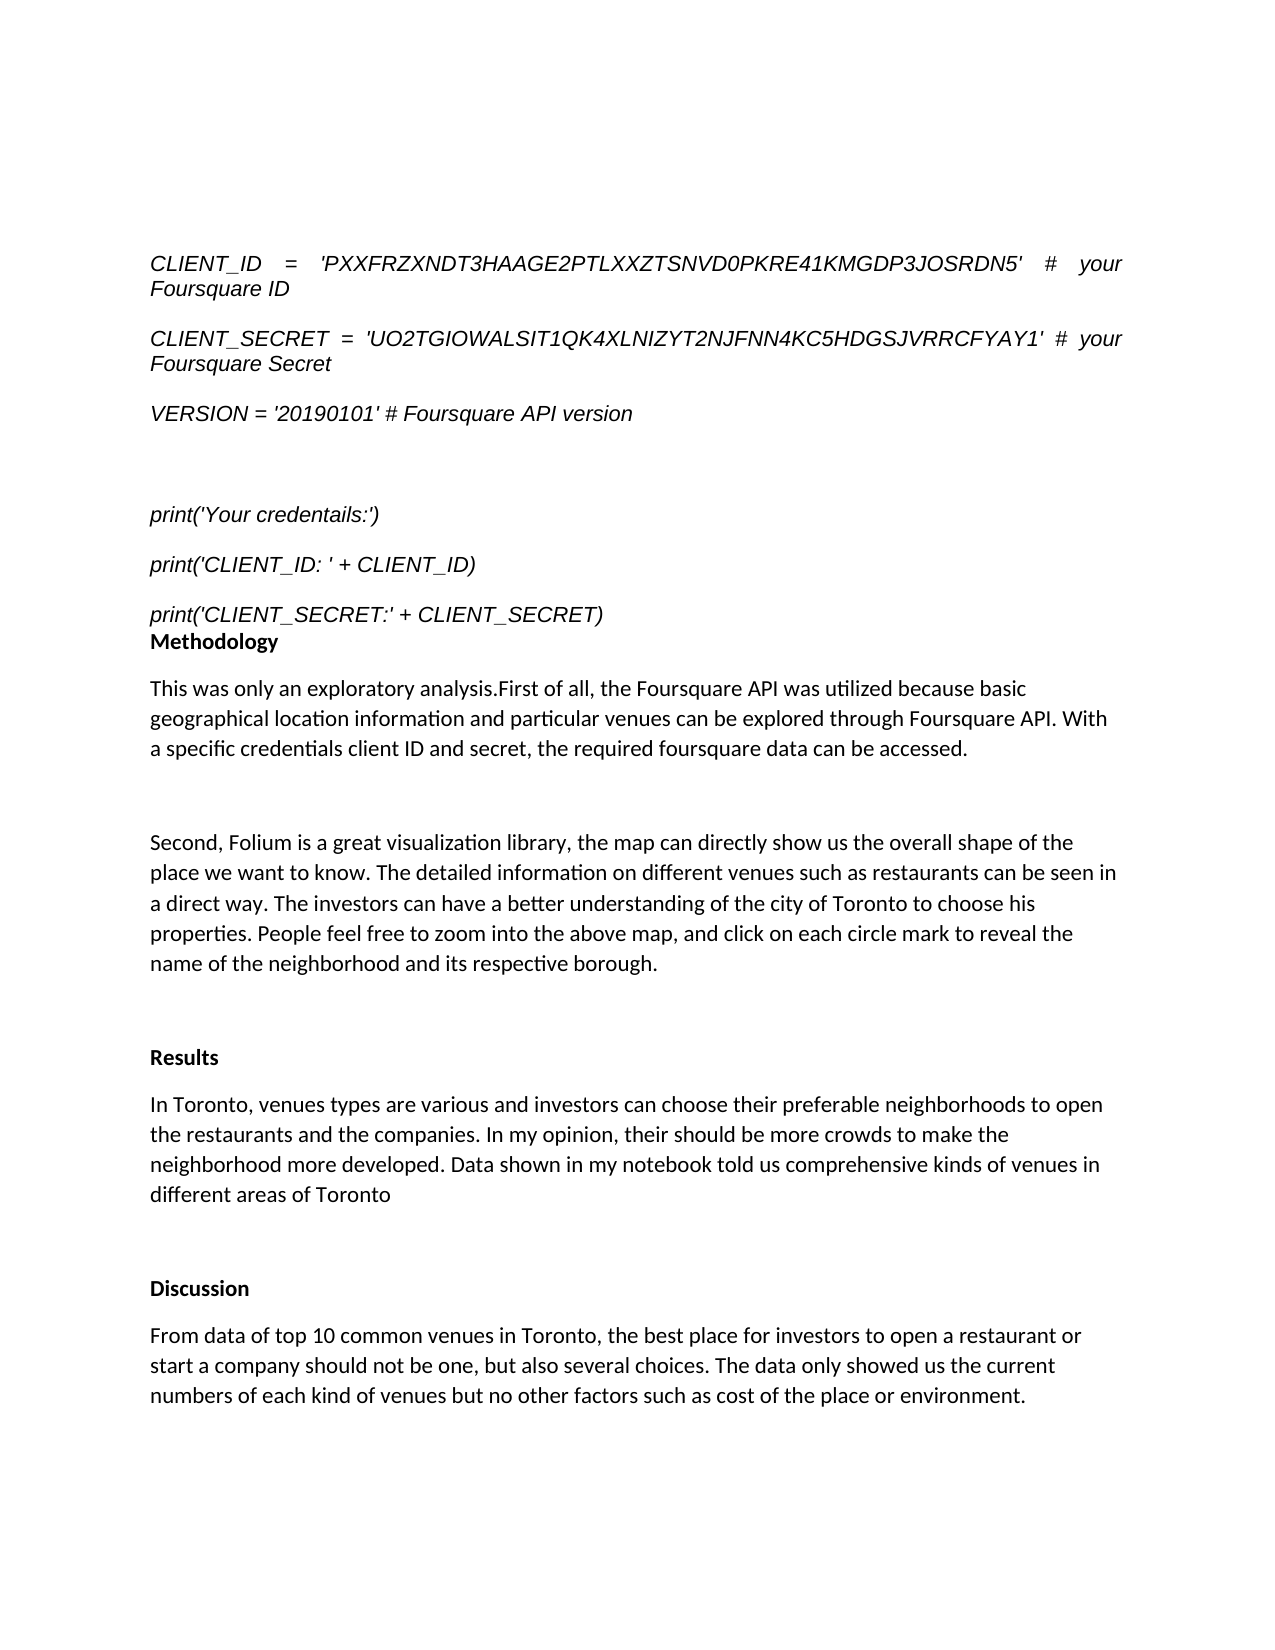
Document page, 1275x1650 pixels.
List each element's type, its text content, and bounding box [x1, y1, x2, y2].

text CLIENT_ID = 'PXXFRZXNDT3HAAGE2PTLXXZTSNVD0PKRE41KMGDP3JOSRDN5' # your Foursquare ID [150, 250, 1125, 301]
text Discussion [150, 1274, 1125, 1302]
text Methodology [150, 627, 1125, 655]
text print('CLIENT_SECRET:' + CLIENT_SECRET) [150, 602, 1125, 627]
text Second, Folium is a great visualization library, the map can directly show us the overall shape of the place we want to know. The detailed information on different venues such as restaurants can be seen in a direct way. The investors can have a better understanding of the city of Toronto to choose his properties. People feel free to zoom into the above map, and click on each circle mark to reveal the name of the neighborhood and its respective borough. [150, 828, 1125, 977]
text VERSION = '20190101' # Foursquare API version [150, 401, 1125, 426]
text In Toronto, venues types are various and investors can choose their preferable neighborhoods to open the restaurants and the companies. In my opinion, their should be more crowds to make the neighborhood more developed. Data shown in my notebook told us comprehensive kinds of venues in different areas of Toronto [150, 1090, 1125, 1208]
text From data of top 10 common venues in Toronto, the best place for investors to open a restaurant or start a company should not be one, but also several choices. The data only showed us the current numbers of each kind of venues but no other factors such as cost of the place or environment. [150, 1321, 1125, 1409]
text CLIENT_SECRET = 'UO2TGIOWALSIT1QK4XLNIZYT2NJFNN4KC5HDGSJVRRCFYAY1' # your Foursquare Secret [150, 326, 1125, 376]
text print('CLIENT_ID: ' + CLIENT_ID) [150, 552, 1125, 577]
text Results [150, 1043, 1125, 1071]
text This was only an exploratory analysis.First of all, the Foursquare API was utilized because basic geographical location information and particular venues can be explored through Foursquare API. With a specific credentials client ID and secret, the required foursquare data can be accessed. [150, 674, 1125, 763]
text print('Your credentails:') [150, 502, 1125, 527]
